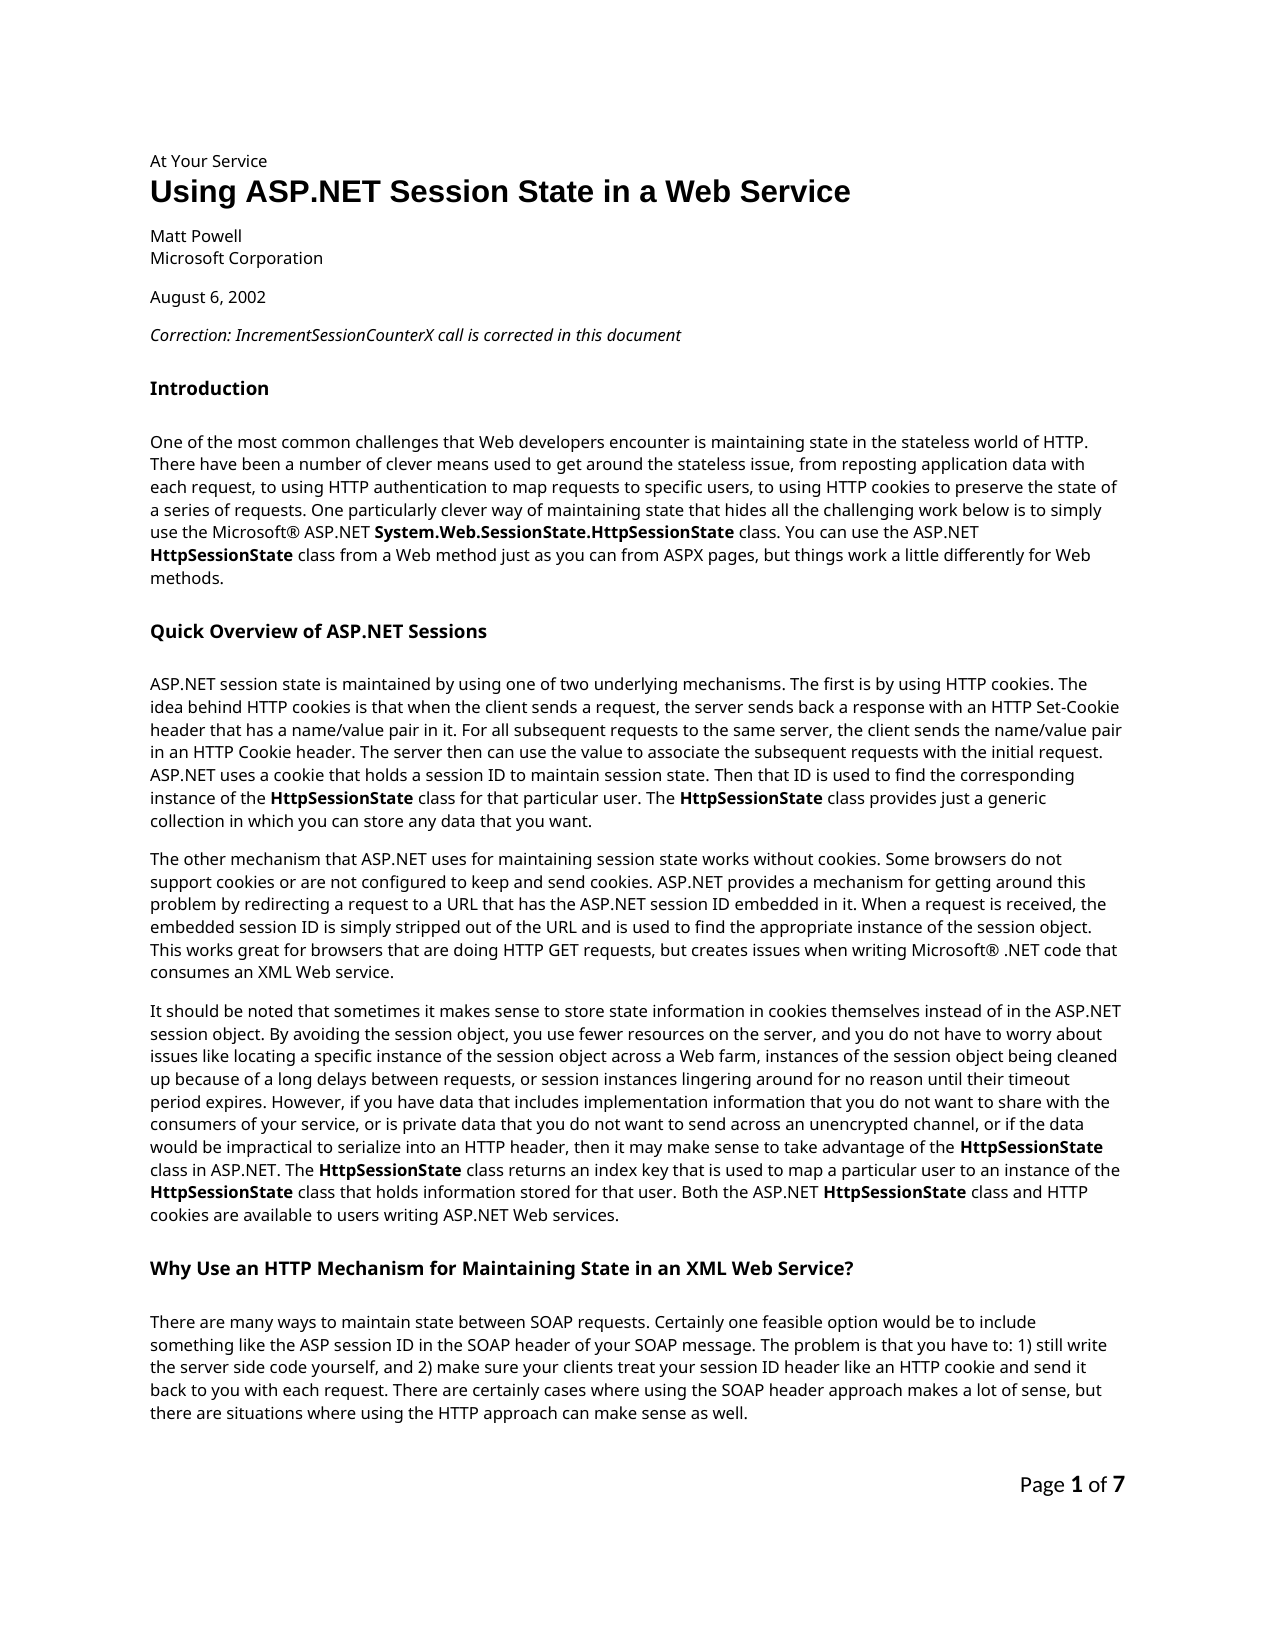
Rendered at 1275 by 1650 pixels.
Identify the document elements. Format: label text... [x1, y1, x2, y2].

text Quick Overview of ASP.NET Sessions [150, 618, 1125, 644]
text Using ASP.NET Session State in a Web Service [150, 173, 1125, 209]
text There are many ways to maintain state between SOAP requests. Certainly one feasible option would be to include something like the ASP session ID in the SOAP header of your SOAP message. The problem is that you have to: 1) still write the server side code yourself, and 2) make sure your clients treat your session ID header like an HTTP cookie and send it back to you with each request. There are certainly cases where using the SOAP header approach makes a lot of sense, but there are situations where using the HTTP approach can make sense as well. [150, 1310, 1125, 1424]
text Why Use an HTTP Mechanism for Maintaining State in an XML Web Service? [150, 1256, 1125, 1281]
text ASP.NET session state is maintained by using one of two underlying mechanisms. The first is by using HTTP cookies. The idea behind HTTP cookies is that when the client sends a request, the server sends back a response with an HTTP Set-Cookie header that has a name/value pair in it. For all subsequent requests to the same server, the client sends the name/value pair in an HTTP Cookie header. The server then can use the value to associate the subsequent requests with the initial request. ASP.NET uses a cookie that holds a session ID to maintain session state. Then that ID is used to find the corresponding instance of the HttpSessionState class for that particular user. The HttpSessionState class provides just a generic collection in which you can store any data that you want. [150, 673, 1125, 832]
text Introduction [150, 376, 1125, 401]
text The other mechanism that ASP.NET uses for maintaining session state works without cookies. Some browsers do not support cookies or are not configured to keep and send cookies. ASP.NET provides a mechanism for getting around this problem by redirecting a request to a URL that has the ASP.NET session ID embedded in it. When a request is received, the embedded session ID is simply stripped out of the URL and is used to find the appropriate instance of the session object. This works great for browsers that are doing HTTP GET requests, but creates issues when writing Microsoft® .NET code that consumes an XML Web service. [150, 848, 1125, 984]
text At Your Service [150, 150, 1125, 173]
text Matt Powell Microsoft Corporation [150, 224, 1125, 270]
text August 6, 2002 [150, 285, 1125, 308]
text One of the most common challenges that Web developers encounter is maintaining state in the stateless world of HTTP. There have been a number of clever means used to get around the stateless issue, from reposting application data with each request, to using HTTP authentication to map requests to specific users, to using HTTP cookies to preserve the state of a series of requests. One particularly clever way of maintaining state that hides all the challenging work below is to simply use the Microsoft® ASP.NET System.Web.SessionState.HttpSessionState class. You can use the ASP.NET HttpSessionState class from a Web method just as you can from ASPX pages, but things work a little differently for Web methods. [150, 430, 1125, 589]
text It should be noted that sometimes it makes sense to store state information in cookies themselves instead of in the ASP.NET session object. By avoiding the session object, you use fewer resources on the server, and you do not have to worry about issues like locating a specific instance of the session object across a Web farm, instances of the session object being cleaned up because of a long delays between requests, or session instances lingering around for no reason until their timeout period expires. However, if you have data that includes implementation information that you do not want to share with the consumers of your service, or is private data that you do not want to send across an unencrypted channel, or if the data would be impractical to serialize into an HTTP header, then it may make sense to take advantage of the HttpSessionState class in ASP.NET. The HttpSessionState class returns an index key that is used to map a particular user to an instance of the HttpSessionState class that holds information stored for that user. Both the ASP.NET HttpSessionState class and HTTP cookies are available to users writing ASP.NET Web services. [150, 999, 1125, 1227]
text Correction: IncrementSessionCounterX call is corrected in this document [150, 324, 1125, 346]
